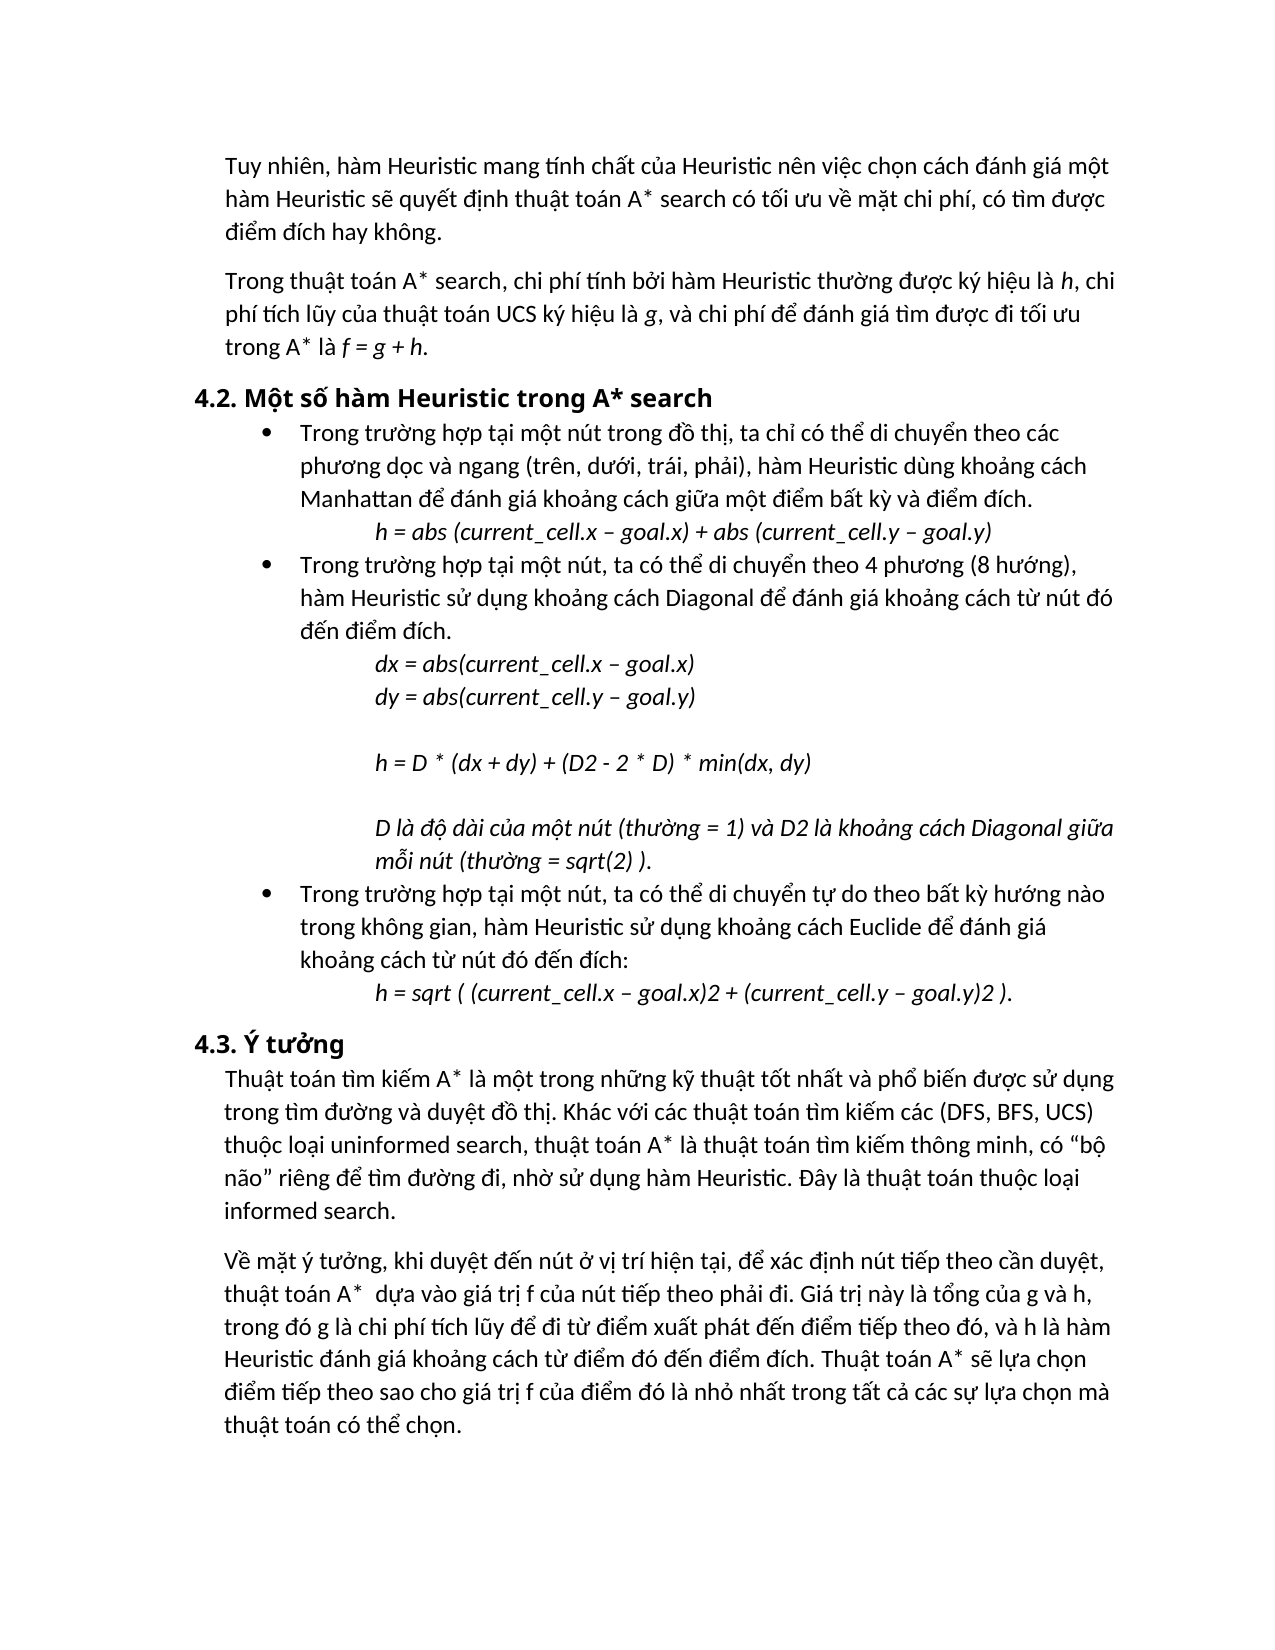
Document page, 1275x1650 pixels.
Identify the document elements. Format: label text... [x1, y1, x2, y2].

list Trong trường hợp tại một nút, ta có thể di chuyển tự do theo bất kỳ hướng nào trong không gian, hàm Heuristic sử dụng khoảng cách Euclide để đánh giá khoảng cách từ nút đó đến đích: [262, 878, 1125, 975]
text Tuy nhiên, hàm Heuristic mang tính chất của Heuristic nên việc chọn cách đánh giá một hàm Heuristic sẽ quyết định thuật toán A* search có tối ưu về mặt chi phí, có tìm được điểm đích hay không. [225, 150, 1125, 246]
list D là độ dài của một nút (thường = 1) và D2 là khoảng cách Diagonal giữa mỗi nút (thường = sqrt(2) ). [375, 813, 1125, 876]
list h = abs (current_cell.x – goal.x) + abs (current_cell.y – goal.y) [300, 516, 1125, 547]
text Về mặt ý tưởng, khi duyệt đến nút ở vị trí hiện tại, để xác định nút tiếp theo cần duyệt, thuật toán A* dựa vào giá trị f của nút tiếp theo phải đi. Giá trị này là tổng của g và h, trong đó g là chi phí tích lũy để đi từ điểm xuất phát đến điểm tiếp theo đó, và h là hàm Heuristic đánh giá khoảng cách từ điểm đó đến điểm đích. Thuật toán A* sẽ lựa chọn điểm tiếp theo sao cho giá trị f của điểm đó là nhỏ nhất trong tất cả các sự lựa chọn mà thuật toán có thể chọn. [224, 1245, 1125, 1440]
list h = D * (dx + dy) + (D2 - 2 * D) * min(dx, dy) [375, 747, 1125, 777]
list Trong trường hợp tại một nút, ta có thể di chuyển theo 4 phương (8 hướng), hàm Heuristic sử dụng khoảng cách Diagonal để đánh giá khoảng cách từ nút đó đến điểm đích. [262, 549, 1125, 646]
subtitle 4.2. Một số hàm Heuristic trong A* search [194, 381, 1125, 415]
list Trong trường hợp tại một nút trong đồ thị, ta chỉ có thể di chuyển theo các phương dọc và ngang (trên, dưới, trái, phải), hàm Heuristic dùng khoảng cách Manhattan để đánh giá khoảng cách giữa một điểm bất kỳ và điểm đích. [262, 418, 1125, 514]
subtitle 4.3. Ý tưởng [194, 1027, 1125, 1061]
text Thuật toán tìm kiếm A* là một trong những kỹ thuật tốt nhất và phổ biến được sử dụng trong tìm đường và duyệt đồ thị. Khác với các thuật toán tìm kiếm các (DFS, BFS, UCS) thuộc loại uninformed search, thuật toán A* là thuật toán tìm kiếm thông minh, có “bộ não” riêng để tìm đường đi, nhờ sử dụng hàm Heuristic. Đây là thuật toán thuộc loại informed search. [224, 1063, 1125, 1226]
list h = sqrt ( (current_cell.x – goal.x)2 + (current_cell.y – goal.y)2 ). [375, 977, 1125, 1008]
text Trong thuật toán A* search, chi phí tính bởi hàm Heuristic thường được ký hiệu là h, chi phí tích lũy của thuật toán UCS ký hiệu là g, và chi phí để đánh giá tìm được đi tối ưu trong A* là f = g + h. [225, 265, 1125, 362]
list dx = abs(current_cell.x – goal.x) [375, 648, 1125, 678]
list dy = abs(current_cell.y – goal.y) [375, 681, 1125, 711]
